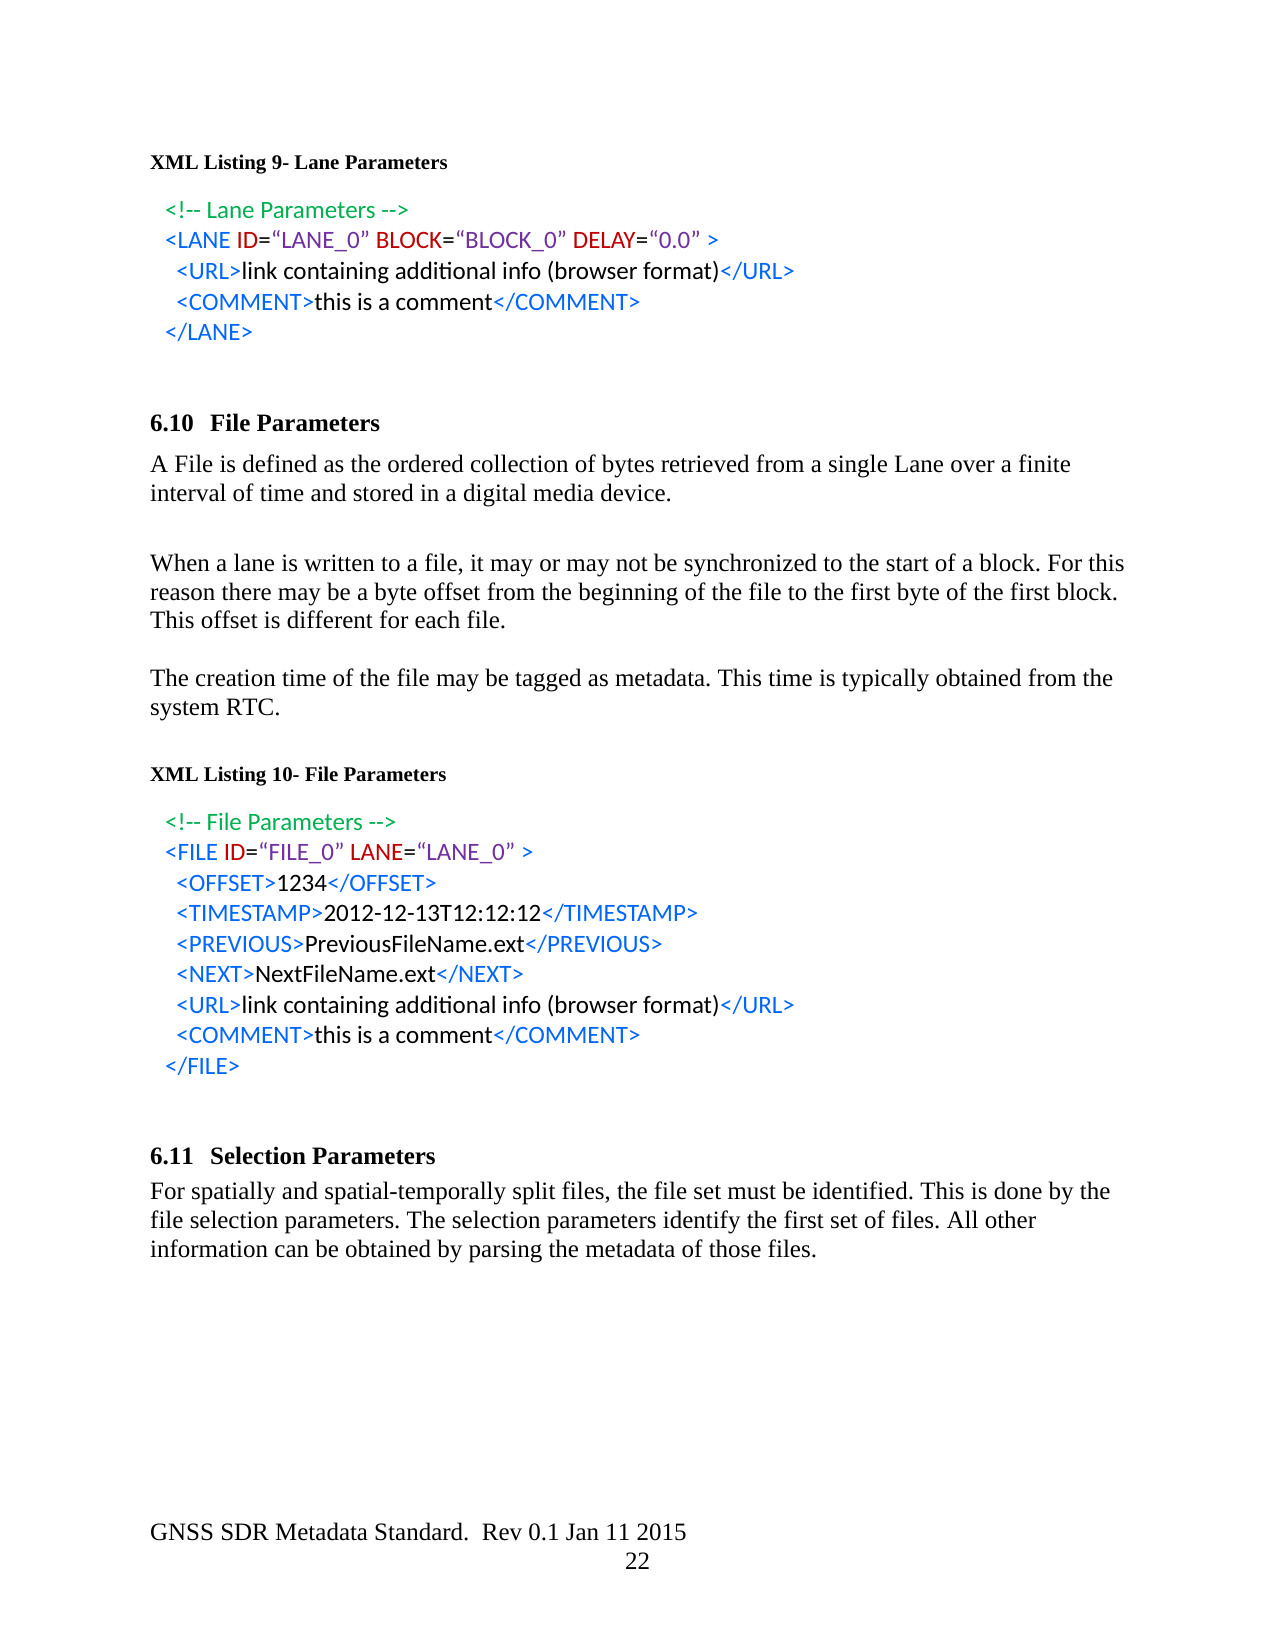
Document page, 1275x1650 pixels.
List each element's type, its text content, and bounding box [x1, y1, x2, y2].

text A File is defined as the ordered collection of bytes retrieved from a single Lane over a finite interval of time and stored in a digital media device. [150, 449, 1125, 507]
text XML Listing 9- Lane Parameters [150, 150, 1125, 174]
subtitle File Parameters [150, 408, 1125, 437]
text When a lane is written to a file, it may or may not be synchronized to the start of a block. For this reason there may be a byte offset from the beginning of the file to the first byte of the first block. This offset is different for each file. [150, 548, 1125, 634]
subtitle Selection Parameters [150, 1141, 1125, 1170]
text For spatially and spatial-temporally split files, the file set must be identified. This is done by the file selection parameters. The selection parameters identify the first set of files. All other information can be obtained by parsing the metadata of those files. [150, 1176, 1125, 1263]
text The creation time of the file may be tagged as metadata. This time is typically obtained from the system RTC. [150, 663, 1125, 720]
text XML Listing 10- File Parameters [150, 762, 1125, 786]
